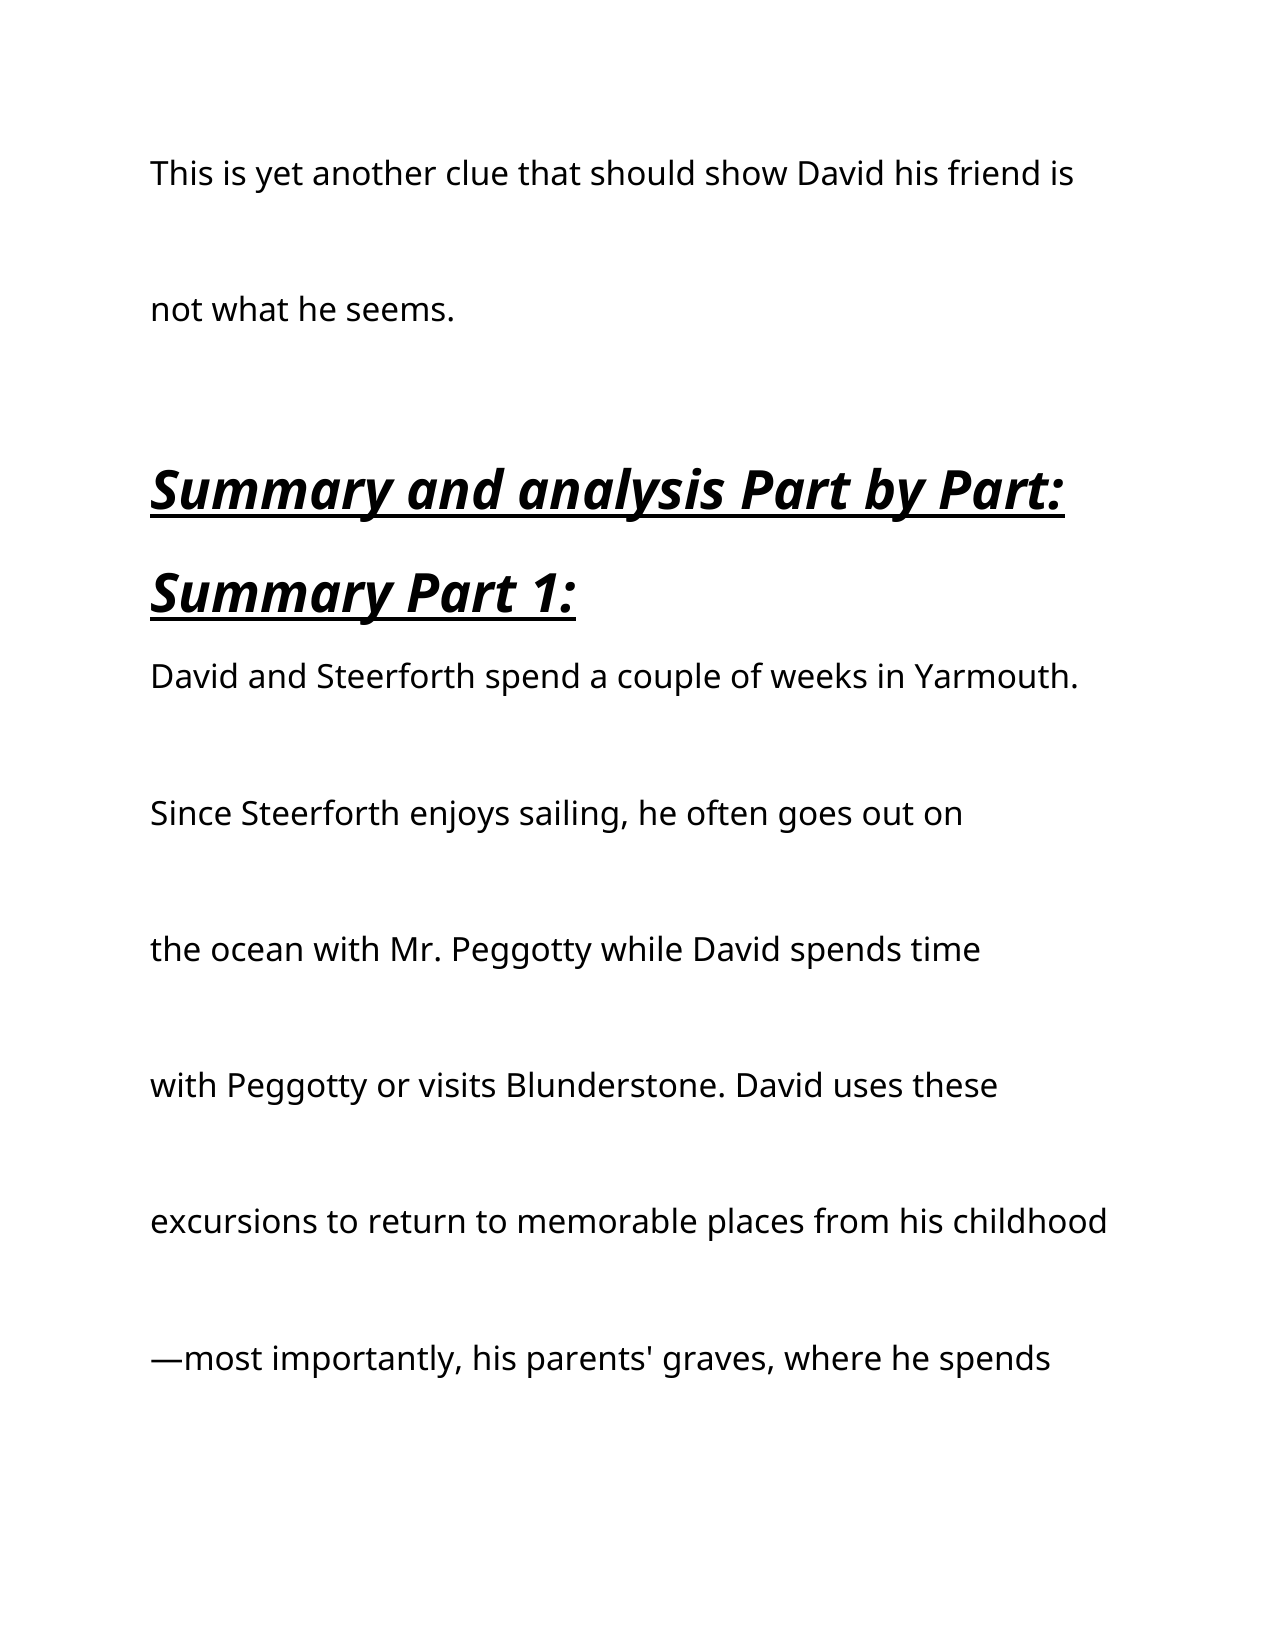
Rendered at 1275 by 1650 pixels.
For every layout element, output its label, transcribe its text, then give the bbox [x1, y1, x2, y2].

text Summary Part 1: [150, 554, 1125, 628]
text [150, 653, 1125, 1380]
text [150, 150, 1125, 332]
text Summary and analysis Part by Part: [150, 452, 1125, 525]
